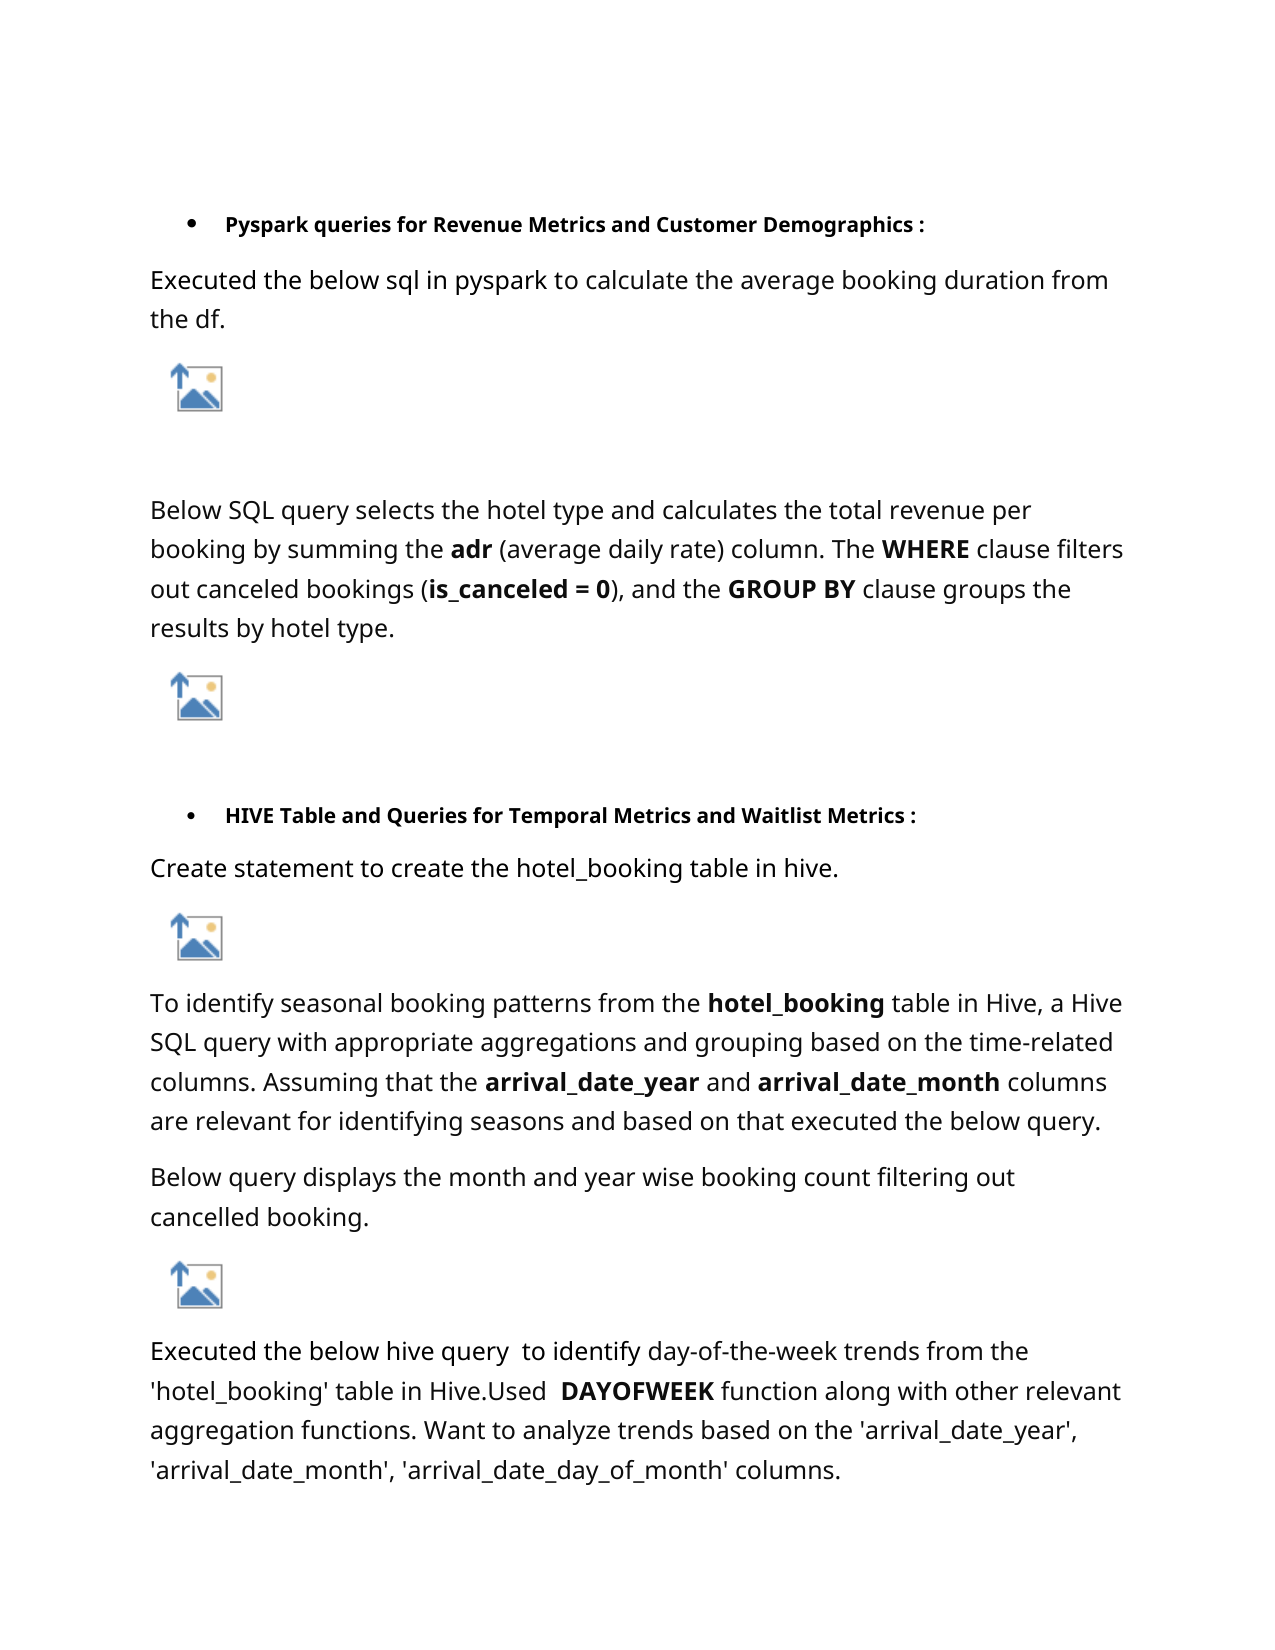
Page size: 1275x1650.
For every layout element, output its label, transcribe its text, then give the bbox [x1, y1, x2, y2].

text Executed the below sql in pyspark to calculate the average booking duration from the df. [150, 262, 1125, 336]
text Create statement to create the hotel_booking table in hive. [150, 851, 1125, 885]
text Below query displays the month and year wise booking count filtering out cancelled booking. [150, 1160, 1125, 1234]
list HIVE Table and Queries for Temporal Metrics and Waitlist Metrics : [187, 801, 1125, 830]
text Executed the below hive query to identify day-of-the-week trends from the 'hotel_booking' table in Hive.Used DAYOFWEEK function along with other relevant aggregation functions. Want to analyze trends based on the 'arrival_date_year', 'arrival_date_month', 'arrival_date_day_of_month' columns. [150, 1334, 1125, 1487]
list Pyspark queries for Revenue Metrics and Customer Demographics : [187, 206, 1125, 240]
text Below SQL query selects the hotel type and calculates the total revenue per booking by summing the adr (average daily rate) column. The WHERE clause filters out canceled bookings (is_canceled = 0), and the GROUP BY clause groups the results by hotel type. [150, 492, 1125, 645]
text To identify seasonal booking patterns from the hotel_booking table in Hive, a Hive SQL query with appropriate aggregations and grouping based on the time-related columns. Assuming that the arrival_date_year and arrival_date_month columns are relevant for identifying seasons and based on that executed the below query. [150, 986, 1125, 1138]
